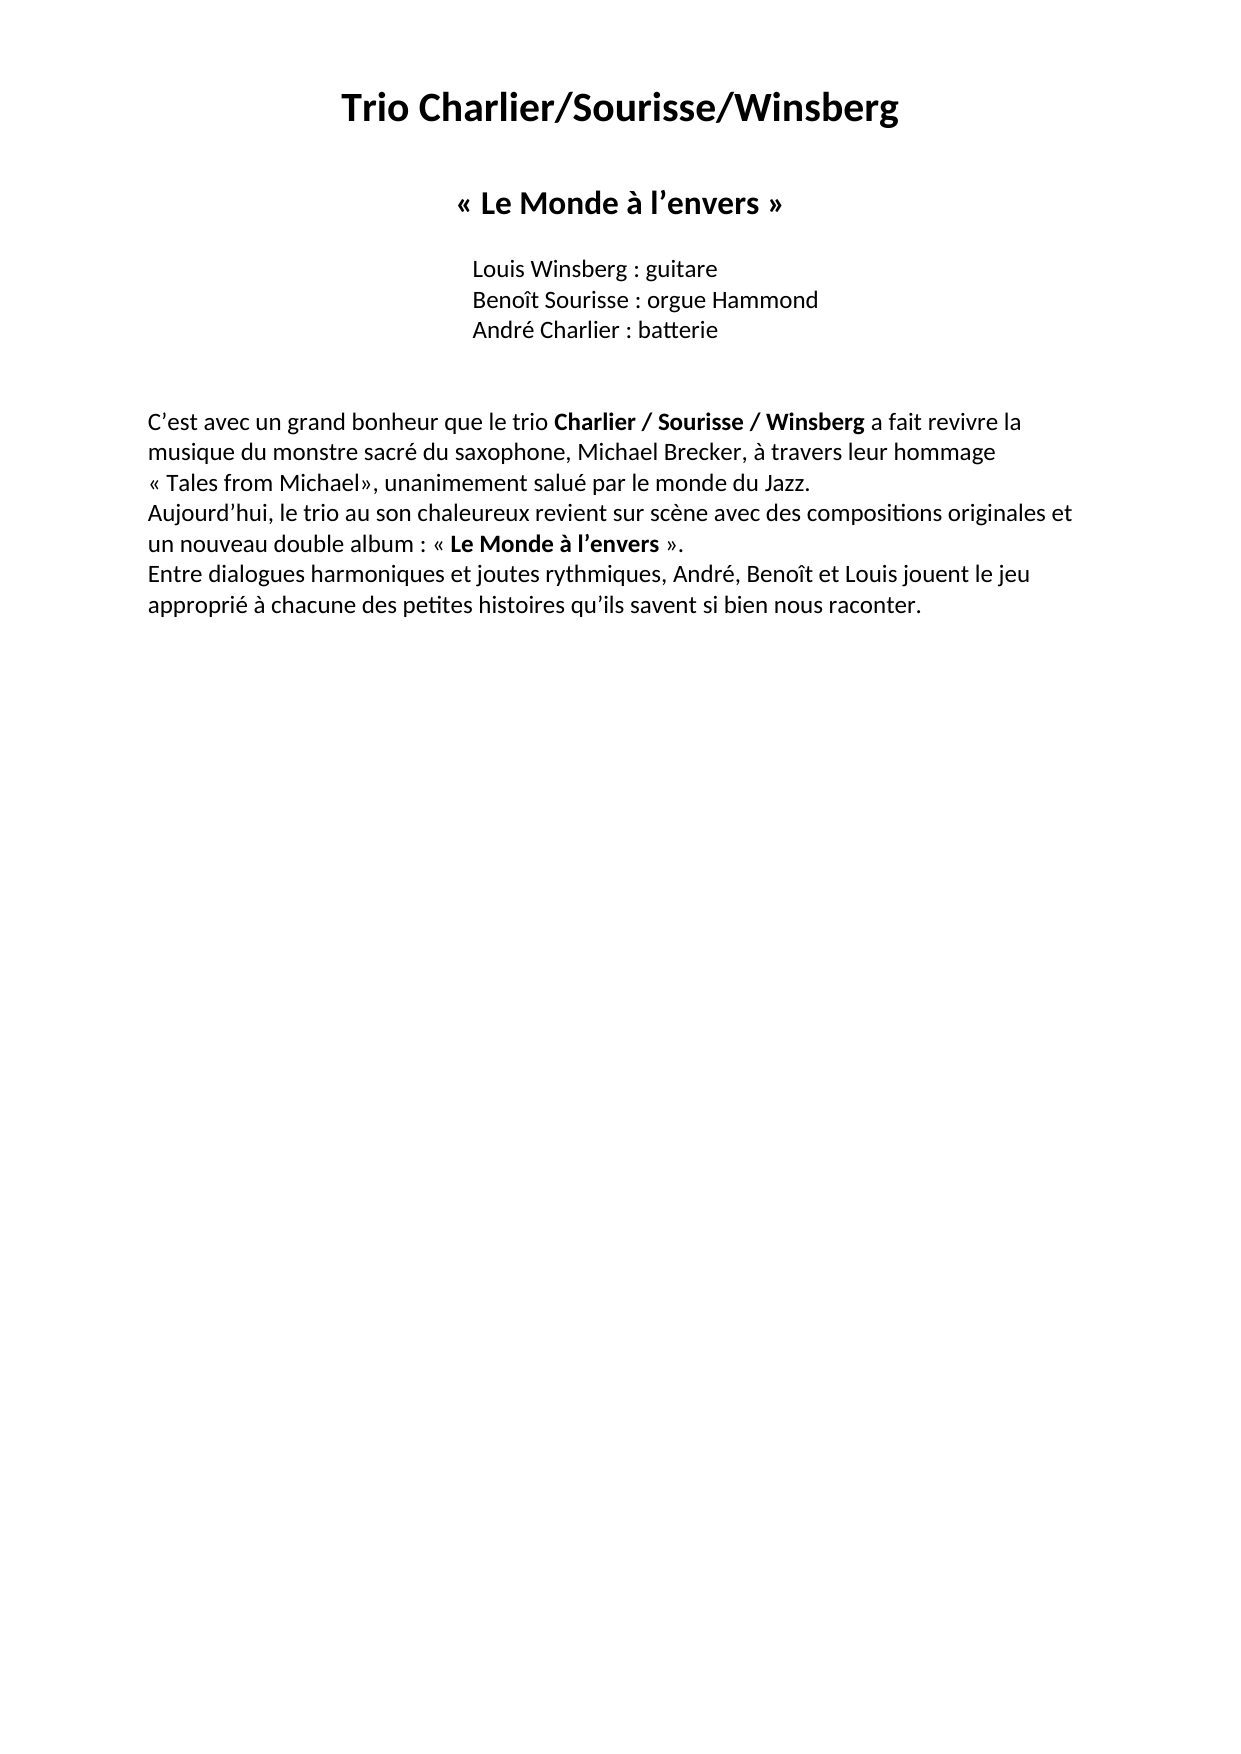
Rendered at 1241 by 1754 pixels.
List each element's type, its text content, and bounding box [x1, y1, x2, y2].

text C’est avec un grand bonheur que le trio Charlier / Sourisse / Winsberg a fait revivre la musique du monstre sacré du saxophone, Michael Brecker, à travers leur hommage [148, 406, 1093, 467]
text Louis Winsberg : guitare [472, 253, 1093, 284]
text « Tales from Michael», unanimement salué par le monde du Jazz. [148, 467, 1093, 498]
text Trio Charlier/Sourisse/Winsberg [148, 81, 1093, 131]
text Aujourd’hui, le trio au son chaleureux revient sur scène avec des compositions originales et un nouveau double album : « Le Monde à l’envers ». [148, 498, 1093, 559]
text Benoît Sourisse : orgue Hammond [472, 284, 1093, 314]
text « Le Monde à l’envers » [148, 182, 1093, 223]
text André Charlier : batterie [472, 314, 1093, 345]
text Entre dialogues harmoniques et joutes rythmiques, André, Benoît et Louis jouent le jeu approprié à chacune des petites histoires qu’ils savent si bien nous raconter. [148, 559, 1093, 620]
